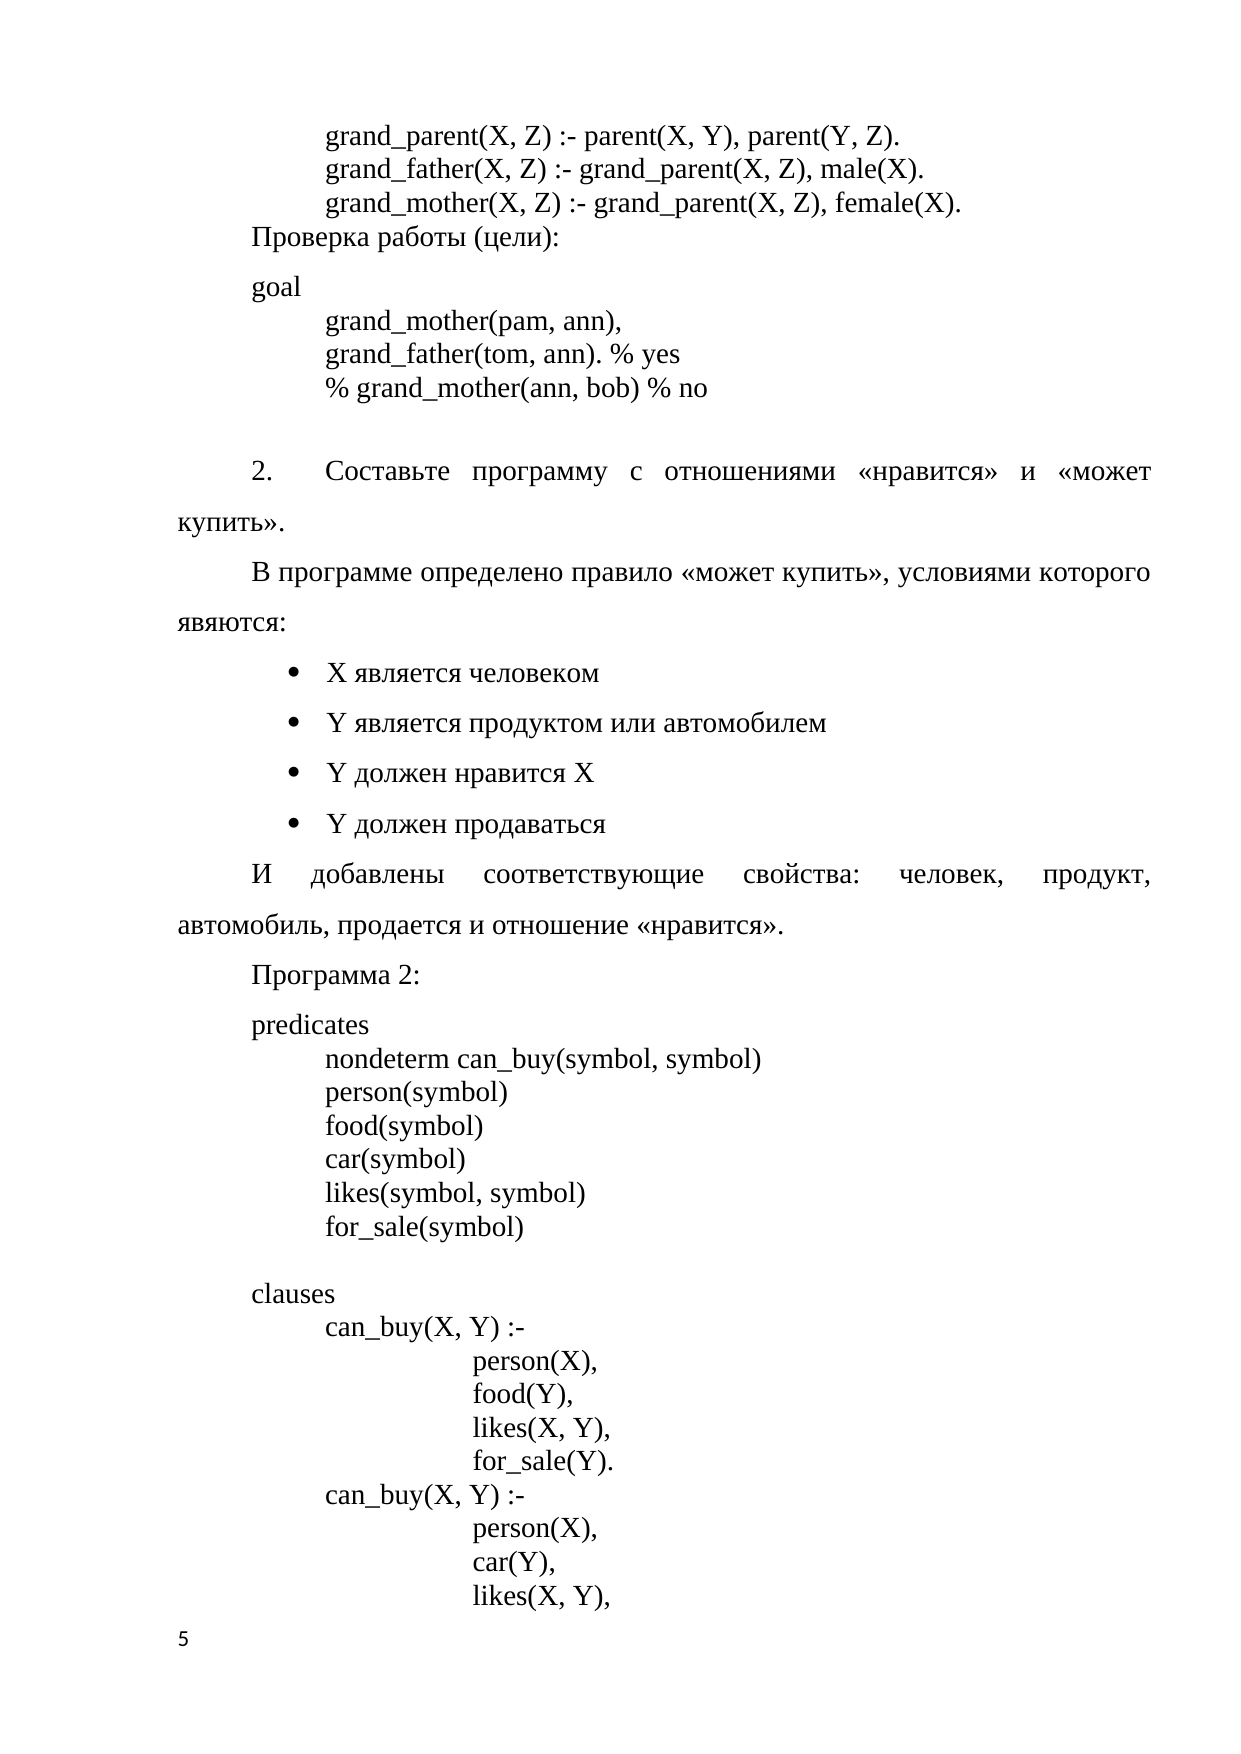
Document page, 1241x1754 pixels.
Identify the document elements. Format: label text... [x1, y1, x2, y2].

text goal [177, 269, 1152, 303]
text for_sale(symbol) [177, 1209, 1152, 1242]
text can_buy(X, Y) :- [177, 1477, 1152, 1511]
text likes(X, Y), [177, 1578, 1152, 1611]
list Y является продуктом или автомобилем [288, 705, 1152, 739]
text В программе определено правило «может купить», условиями которого явяются: [177, 554, 1152, 638]
list Y должен нравится X [288, 756, 1152, 789]
list Y должен продаваться [288, 806, 1152, 840]
text grand_parent(X, Z) :- parent(X, Y), parent(Y, Z). [177, 118, 1152, 152]
text can_buy(X, Y) :- [177, 1309, 1152, 1343]
text grand_mother(X, Z) :- grand_parent(X, Z), female(X). [177, 185, 1152, 219]
text person(X), [177, 1511, 1152, 1544]
text Программа 2: [177, 957, 1152, 991]
list Составьте программу с отношениями «нравится» и «может купить». [177, 453, 1152, 537]
text food(Y), [177, 1376, 1152, 1410]
text person(X), [177, 1343, 1152, 1376]
text grand_mother(pam, ann), [177, 303, 1152, 336]
text predicates [177, 1007, 1152, 1041]
text likes(X, Y), [177, 1410, 1152, 1443]
text grand_father(X, Z) :- grand_parent(X, Z), male(X). [177, 152, 1152, 185]
text clauses [177, 1276, 1152, 1309]
text nondeterm can_buy(symbol, symbol) [177, 1041, 1152, 1074]
text % grand_mother(ann, bob) % no [177, 370, 1152, 403]
text likes(symbol, symbol) [177, 1175, 1152, 1209]
text Проверка работы (цели): [177, 219, 1152, 252]
text food(symbol) [177, 1108, 1152, 1142]
text person(symbol) [177, 1074, 1152, 1108]
text car(Y), [177, 1544, 1152, 1578]
list X является человеком [288, 655, 1152, 688]
text car(symbol) [177, 1142, 1152, 1175]
text И добавлены соответствующие свойства: человек, продукт, автомобиль, продается и отношение «нравится». [177, 856, 1152, 940]
text for_sale(Y). [177, 1443, 1152, 1477]
text grand_father(tom, ann). % yes [177, 336, 1152, 370]
